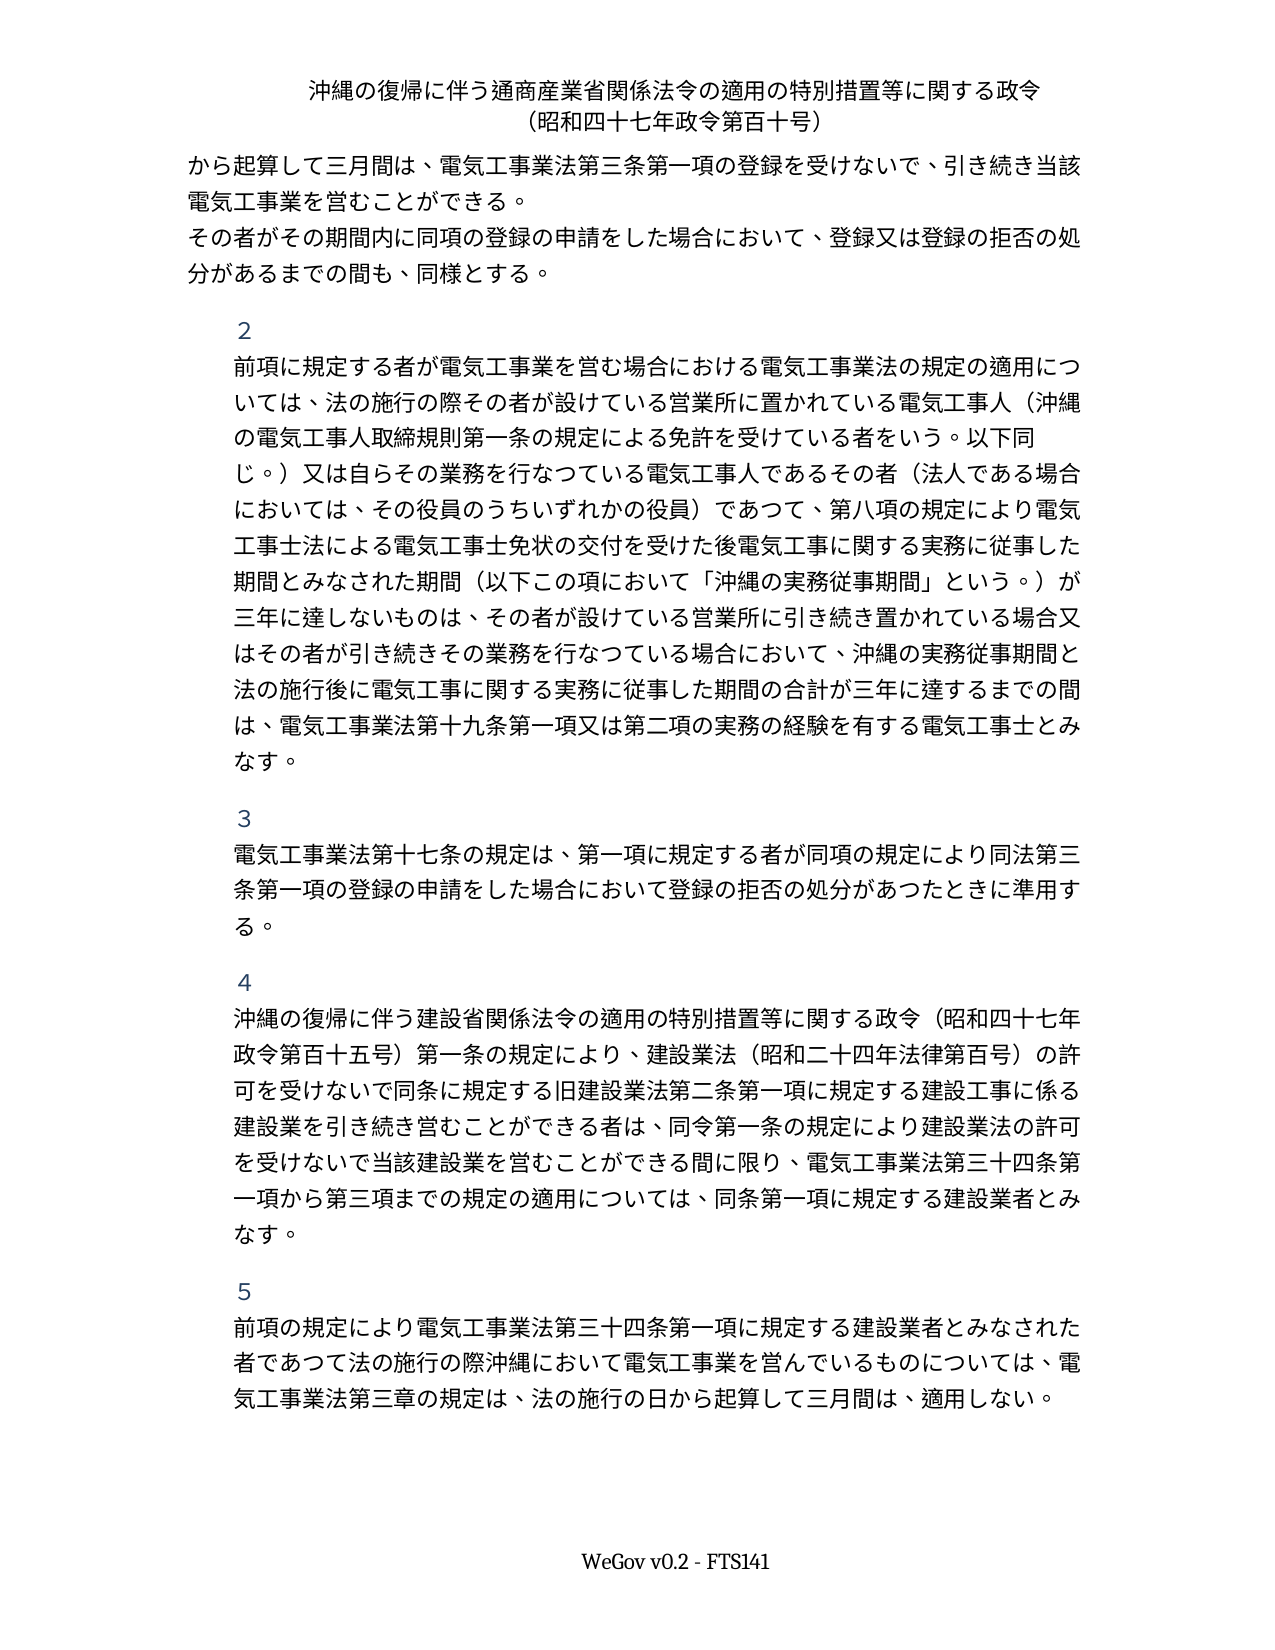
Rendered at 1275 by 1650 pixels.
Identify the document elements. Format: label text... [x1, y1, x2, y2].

text 沖縄の復帰に伴う建設省関係法令の適用の特別措置等に関する政令（昭和四十七年政令第百十五号）第一条の規定により、建設業法（昭和二十四年法律第百号）の許可を受けないで同条に規定する旧建設業法第二条第一項に規定する建設工事に係る建設業を引き続き営むことができる者は、同令第一条の規定により建設業法の許可を受けないで当該建設業を営むことができる間に限り、電気工事業法第三十四条第一項から第三項までの規定の適用については、同条第一項に規定する建設業者とみなす。 [233, 1003, 1087, 1250]
subtitle ４ [233, 967, 1087, 998]
subtitle ５ [233, 1276, 1087, 1307]
subtitle ３ [233, 803, 1087, 834]
subtitle ２ [233, 314, 1087, 346]
text 前項の規定により電気工事業法第三十四条第一項に規定する建設業者とみなされた者であつて法の施行の際沖縄において電気工事業を営んでいるものについては、電気工事業法第三章の規定は、法の施行の日から起算して三月間は、適用しない。 [233, 1311, 1087, 1414]
text 電気工事業法第十七条の規定は、第一項に規定する者が同項の規定により同法第三条第一項の登録の申請をした場合において登録の拒否の処分があつたときに準用する。 [233, 838, 1087, 942]
text 前項に規定する者が電気工事業を営む場合における電気工事業法の規定の適用については、法の施行の際その者が設けている営業所に置かれている電気工事人（沖縄の電気工事人取締規則第一条の規定による免許を受けている者をいう。以下同じ。）又は自らその業務を行なつている電気工事人であるその者（法人である場合においては、その役員のうちいずれかの役員）であつて、第八項の規定により電気工事士法による電気工事士免状の交付を受けた後電気工事に関する実務に従事した期間とみなされた期間（以下この項において「沖縄の実務従事期間」という。）が三年に達しないものは、その者が設けている営業所に引き続き置かれている場合又はその者が引き続きその業務を行なつている場合において、沖縄の実務従事期間と法の施行後に電気工事に関する実務に従事した期間の合計が三年に達するまでの間は、電気工事業法第十九条第一項又は第二項の実務の経験を有する電気工事士とみなす。 [233, 351, 1087, 777]
